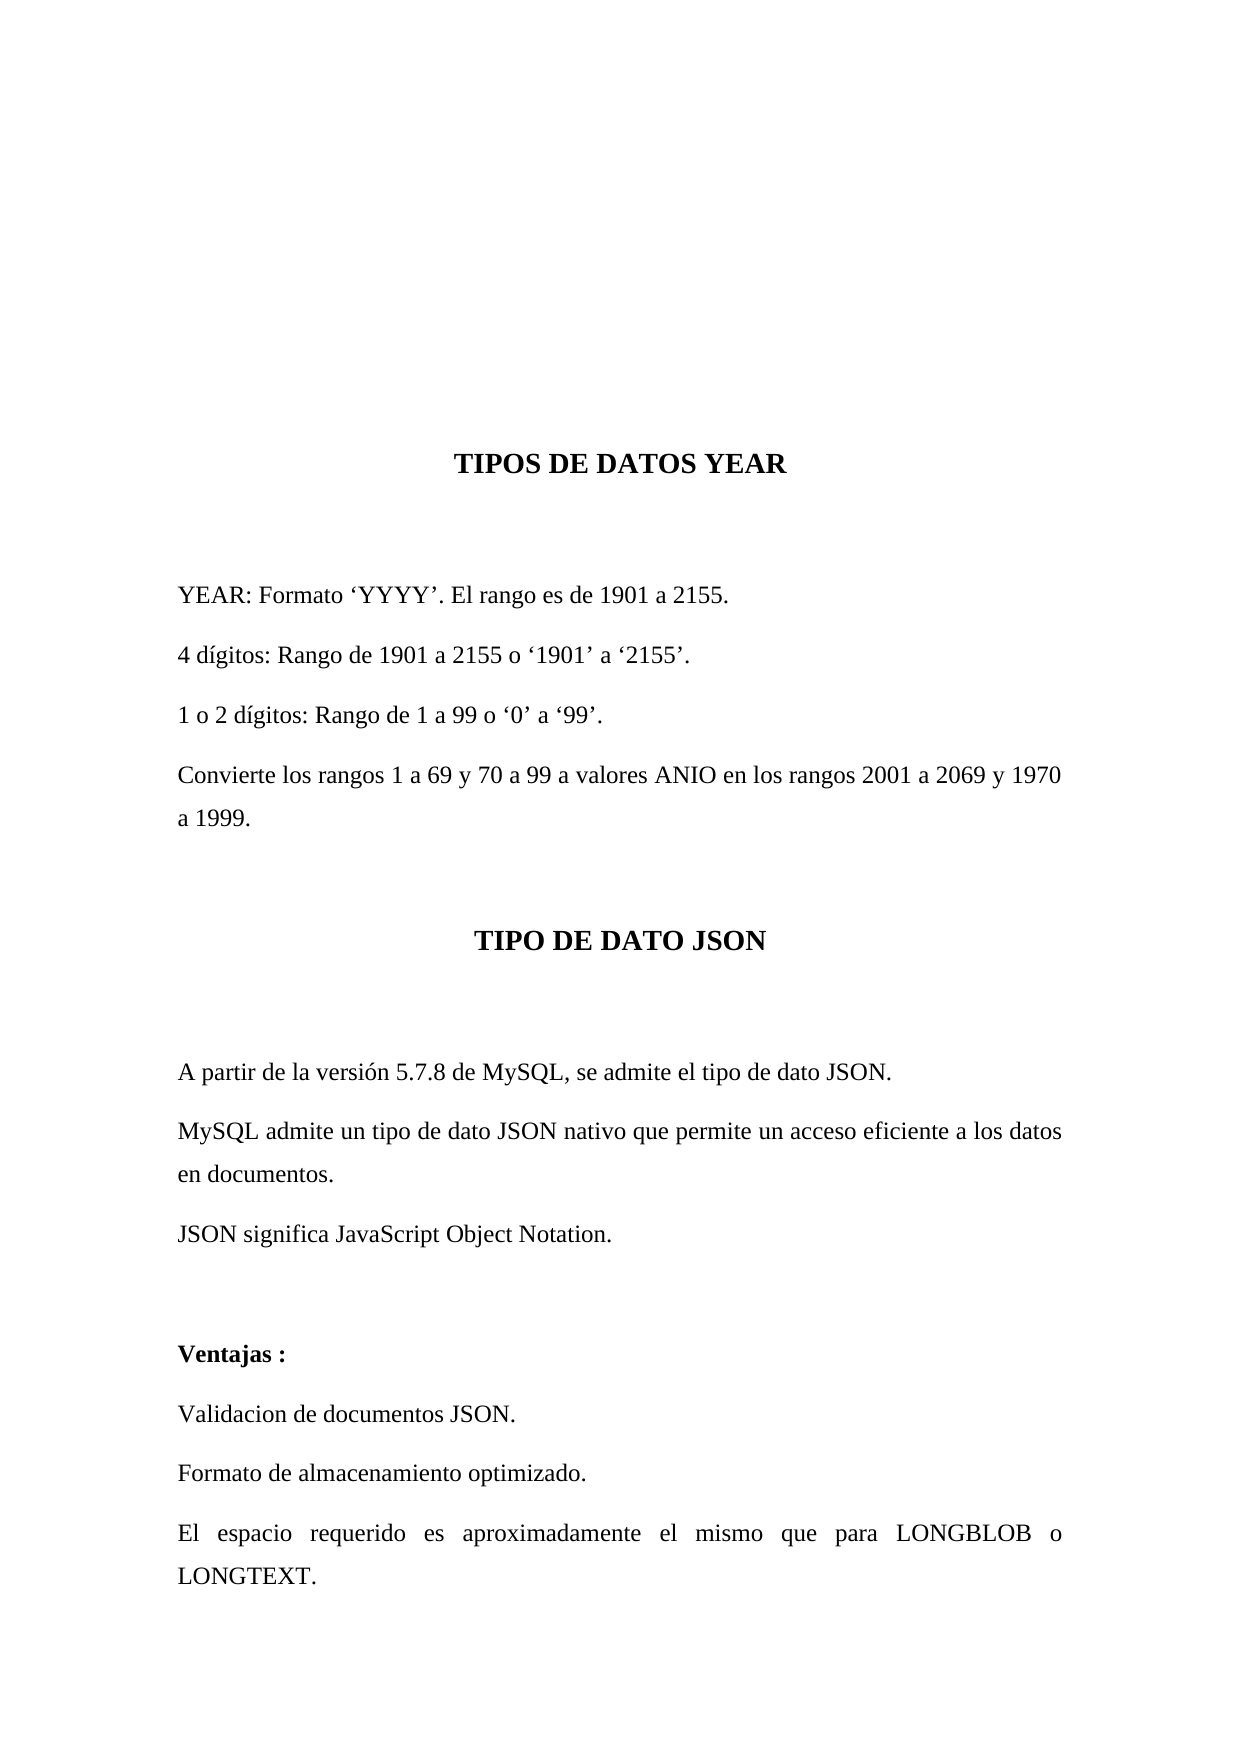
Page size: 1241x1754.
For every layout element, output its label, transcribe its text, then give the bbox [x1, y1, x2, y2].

text MySQL admite un tipo de dato JSON nativo que permite un acceso eficiente a los datos en documentos. [177, 1116, 1063, 1188]
text Validacion de documentos JSON. [177, 1399, 1063, 1427]
text Convierte los rangos 1 a 69 y 70 a 99 a valores ANIO en los rangos 2001 a 2069 y 1970 a 1999. [177, 760, 1063, 832]
text 1 o 2 dígitos: Rango de 1 a 99 o ‘0’ a ‘99’. [177, 700, 1063, 729]
text Ventajas : [177, 1339, 1063, 1368]
text YEAR: Formato ‘YYYY’. El rango es de 1901 a 2155. [177, 581, 1063, 609]
text JSON significa JavaScript Object Notation. [177, 1219, 1063, 1248]
text El espacio requerido es aproximadamente el mismo que para LONGBLOB o LONGTEXT. [177, 1518, 1063, 1590]
text A partir de la versión 5.7.8 de MySQL, se admite el tipo de dato JSON. [177, 1057, 1063, 1085]
text Formato de almacenamiento optimizado. [177, 1458, 1063, 1487]
text 4 dígitos: Rango de 1901 a 2155 o ‘1901’ a ‘2155’. [177, 640, 1063, 669]
text TIPOS DE DATOS YEAR [177, 447, 1063, 480]
text TIPO DE DATO JSON [177, 923, 1063, 956]
